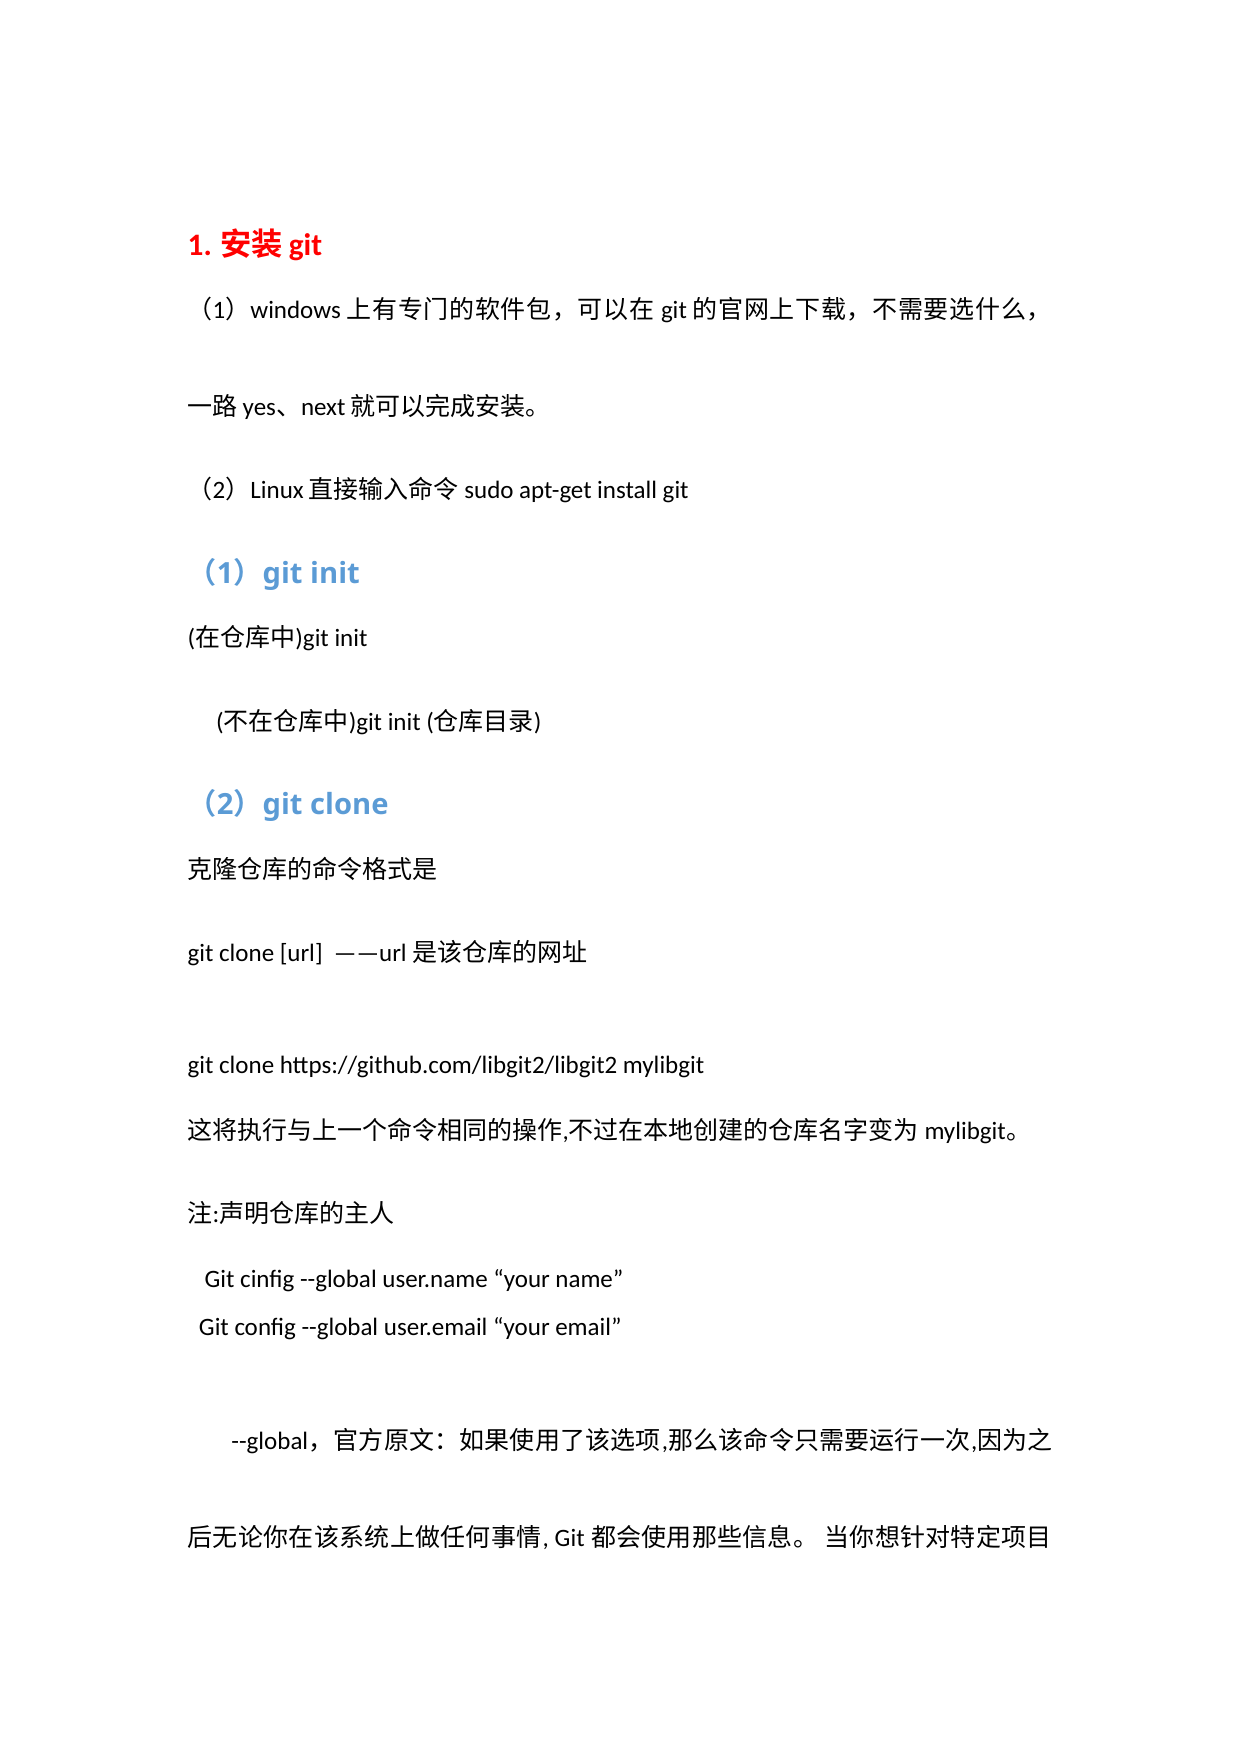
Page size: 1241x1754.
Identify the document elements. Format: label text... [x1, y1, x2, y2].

list Git config --global user.email “your email” [187, 1310, 1053, 1343]
list Linux直接输入命令 sudo apt-get install git [187, 455, 1053, 520]
list 这将执行与上一个命令相同的操作,不过在本地创建的仓库名字变为 mylibgit。 [187, 1096, 1053, 1161]
list (不在仓库中)git init (仓库目录) [187, 687, 1053, 752]
list Git cinfig --global user.name “your name” [187, 1263, 1053, 1295]
list git clone [url] ——url是该仓库的网址 [187, 918, 1053, 983]
subtitle （1）git init [187, 538, 1053, 603]
subtitle 安装git [187, 210, 1053, 275]
list windows上有专门的软件包，可以在git的官网上下载，不需要选什么，一路yes、next就可以完成安装。 [187, 275, 1053, 437]
list 注:声明仓库的主人 [187, 1179, 1053, 1244]
list 克隆仓库的命令格式是 [187, 835, 1053, 900]
list git clone https://github.com/libgit2/libgit2 mylibgit [187, 1049, 1053, 1081]
subtitle （2）git clone [187, 770, 1053, 835]
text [187, 1406, 1053, 1568]
list (在仓库中)git init [187, 603, 1053, 668]
